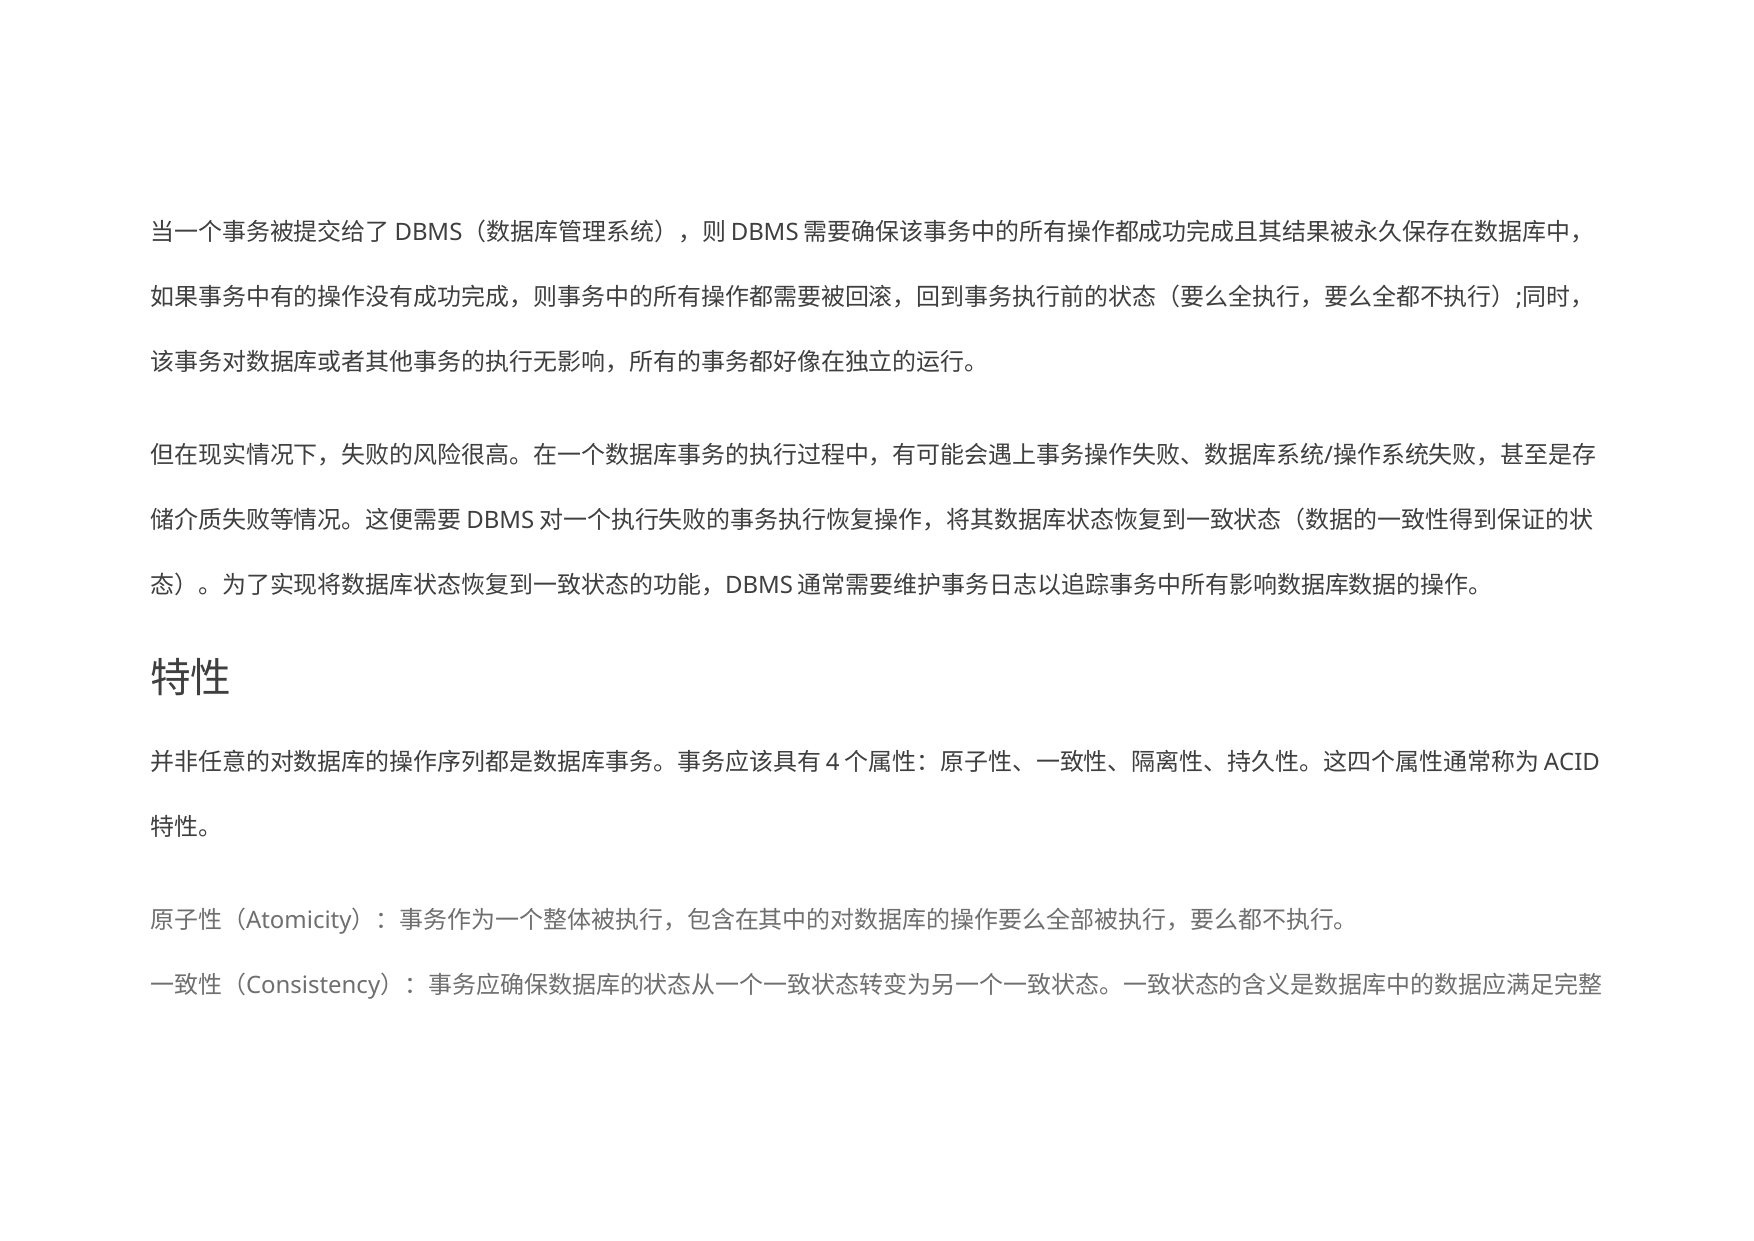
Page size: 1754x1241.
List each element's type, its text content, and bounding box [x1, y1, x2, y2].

subtitle 特性 [150, 643, 1604, 708]
text 当一个事务被提交给了DBMS（数据库管理系统），则DBMS需要确保该事务中的所有操作都成功完成且其结果被永久保存在数据库中，如果事务中有的操作没有成功完成，则事务中的所有操作都需要被回滚，回到事务执行前的状态（要么全执行，要么全都不执行）;同时，该事务对数据库或者其他事务的执行无影响，所有的事务都好像在独立的运行。 [150, 198, 1604, 393]
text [150, 885, 1604, 1015]
text 并非任意的对数据库的操作序列都是数据库事务。事务应该具有4个属性：原子性、一致性、隔离性、持久性。这四个属性通常称为ACID特性。 [150, 728, 1604, 858]
text 但在现实情况下，失败的风险很高。在一个数据库事务的执行过程中，有可能会遇上事务操作失败、数据库系统/操作系统失败，甚至是存储介质失败等情况。这便需要DBMS对一个执行失败的事务执行恢复操作，将其数据库状态恢复到一致状态（数据的一致性得到保证的状态）。为了实现将数据库状态恢复到一致状态的功能，DBMS通常需要维护事务日志以追踪事务中所有影响数据库数据的操作。 [150, 420, 1604, 615]
